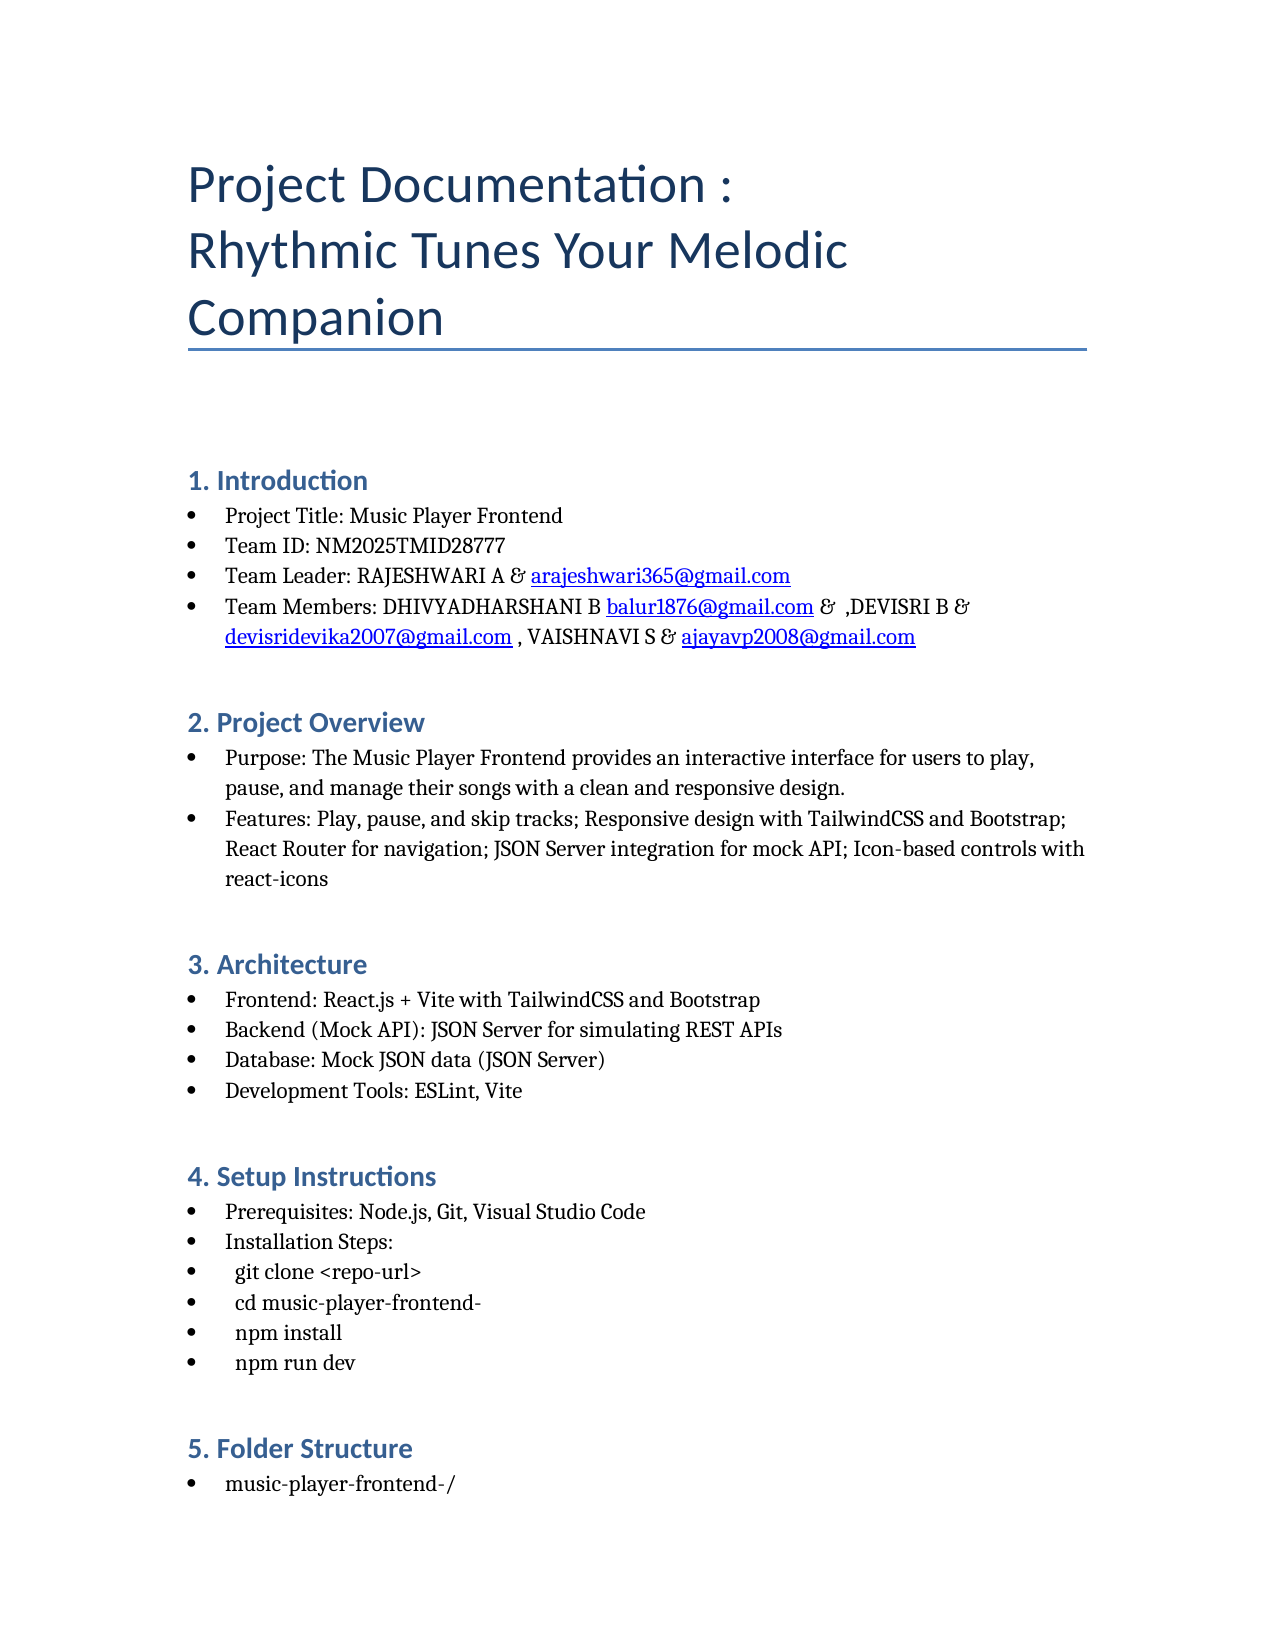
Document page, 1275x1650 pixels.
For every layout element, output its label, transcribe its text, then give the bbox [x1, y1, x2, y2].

list Team Members: DHIVYADHARSHANI B balur1876@gmail.com & ,DEVISRI B & devisridevika2007@gmail.com , VAISHNAVI S & ajayavp2008@gmail.com [187, 593, 1087, 650]
list Project Title: Music Player Frontend [187, 503, 1087, 529]
subtitle 2. Project Overview [187, 704, 1087, 739]
subtitle 4. Setup Instructions [187, 1158, 1087, 1193]
subtitle 5. Folder Structure [187, 1430, 1087, 1466]
list Frontend: React.js + Vite with TailwindCSS and Bootstrap [187, 987, 1087, 1013]
subtitle 1. Introduction [187, 462, 1087, 498]
list music-player-frontend-/ [187, 1471, 1087, 1497]
list Database: Mock JSON data (JSON Server) [187, 1047, 1087, 1074]
list Team Leader: RAJESHWARI A & arajeshwari365@gmail.com [187, 563, 1087, 590]
list Installation Steps: [187, 1229, 1087, 1255]
list cd music-player-frontend- [187, 1289, 1087, 1316]
subtitle 3. Architecture [187, 946, 1087, 982]
list Development Tools: ESLint, Vite [187, 1077, 1087, 1104]
list npm install [187, 1319, 1087, 1346]
list Prerequisites: Node.js, Git, Visual Studio Code [187, 1199, 1087, 1225]
list Purpose: The Music Player Frontend provides an interactive interface for users to play, pause, and manage their songs with a clean and responsive design. [187, 745, 1087, 801]
list git clone <repo-url> [187, 1259, 1087, 1285]
title Rhythmic Tunes Your Melodic Companion [187, 216, 1087, 351]
title Project Documentation : [187, 150, 1087, 216]
list Features: Play, pause, and skip tracks; Responsive design with TailwindCSS and Bootstrap; React Router for navigation; JSON Server integration for mock API; Icon-based controls with react-icons [187, 805, 1087, 892]
list npm run dev [187, 1350, 1087, 1376]
list Team ID: NM2025TMID28777 [187, 533, 1087, 559]
list Backend (Mock API): JSON Server for simulating REST APIs [187, 1017, 1087, 1043]
